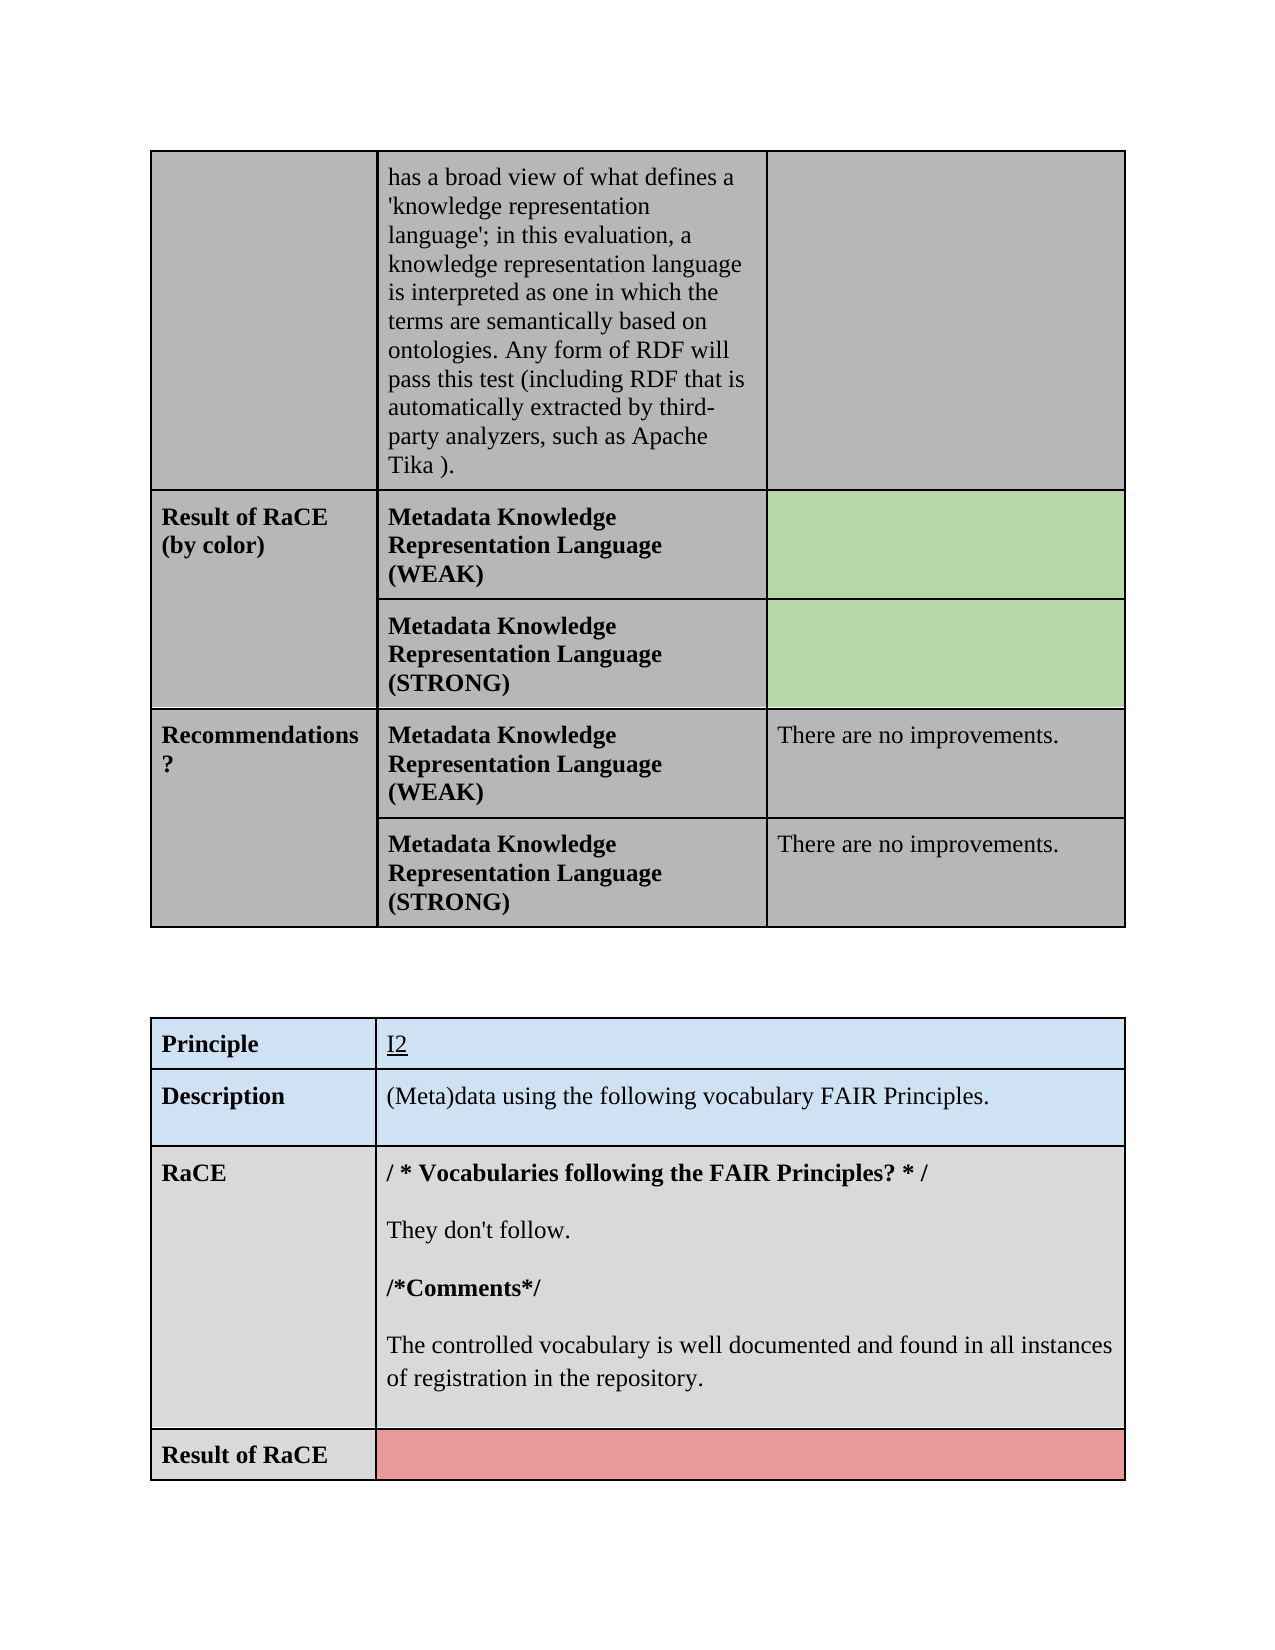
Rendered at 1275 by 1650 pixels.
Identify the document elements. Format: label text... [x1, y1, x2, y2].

table_cell (Meta)data using the following vocabulary FAIR Principles. [377, 1070, 1124, 1145]
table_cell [379, 152, 766, 489]
table_cell [768, 600, 1124, 707]
table_cell Metadata Knowledge Representation Language (STRONG) [379, 819, 766, 926]
table_cell RaCE [152, 1147, 375, 1427]
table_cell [152, 1430, 375, 1479]
table_cell Recommendations? [152, 710, 376, 926]
table_cell There are no improvements. [768, 710, 1124, 817]
table_cell Metadata Knowledge Representation Language (STRONG) [379, 600, 766, 707]
table_header I2 [377, 1019, 1124, 1068]
table_cell [377, 1430, 1124, 1479]
table_cell [768, 491, 1124, 598]
table_cell Metadata Knowledge Representation Language (WEAK) [379, 491, 766, 598]
table_header Principle [152, 1019, 375, 1068]
table_cell Result of RaCE (by color) [152, 491, 376, 707]
table_cell Description [152, 1070, 375, 1145]
table_cell / * Vocabularies following the FAIR Principles? * / They don't follow. /*Comments*/ The controlled vocabulary is well documented and found in all instances of registration in the repository. [377, 1147, 1124, 1427]
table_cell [768, 152, 1124, 489]
table_cell There are no improvements. [768, 819, 1124, 926]
table_cell Metadata Knowledge Representation Language (WEAK) [379, 710, 766, 817]
